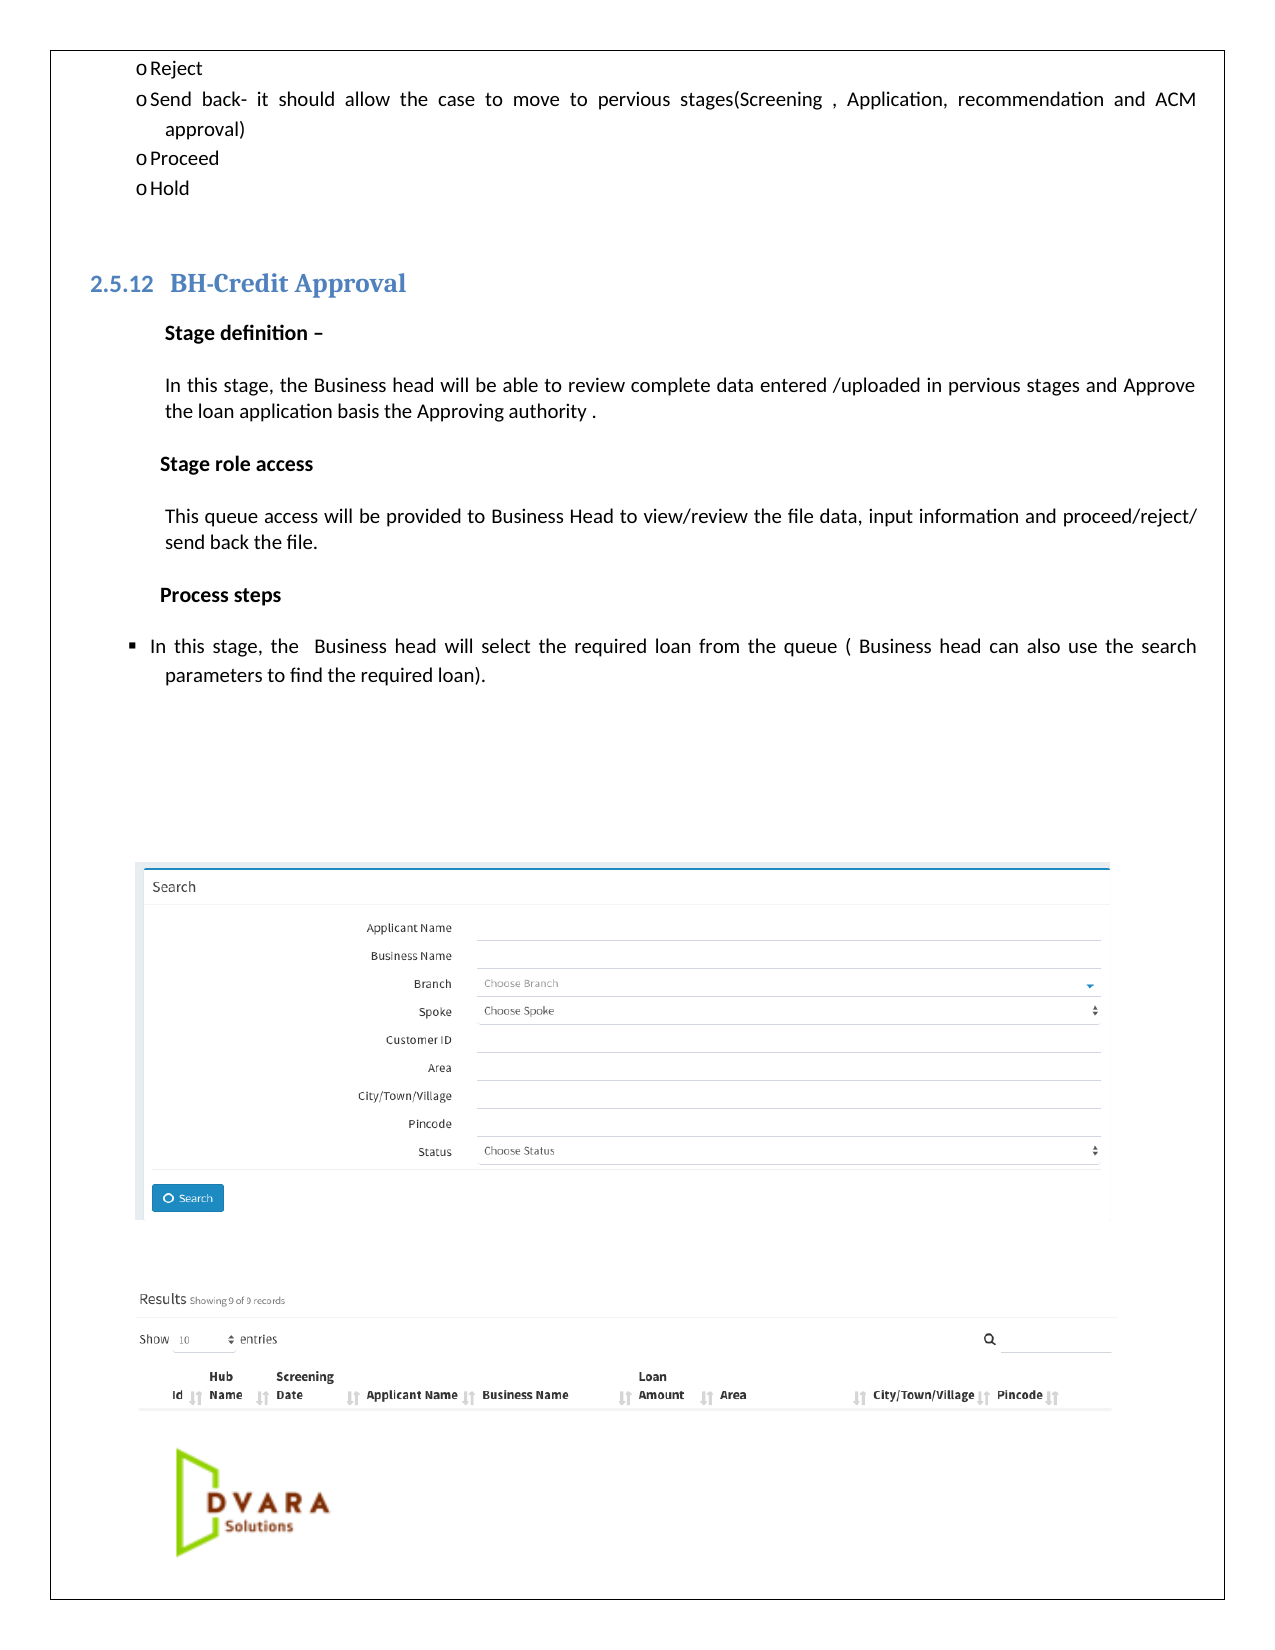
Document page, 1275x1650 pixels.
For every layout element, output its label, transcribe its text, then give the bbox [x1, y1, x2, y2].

list Stage role access [135, 450, 1198, 477]
list This queue access will be provided to Business Head to view/review the file data, input information and proceed/reject/ send back the file. [165, 503, 1198, 554]
picture [135, 1282, 1118, 1412]
list In this stage, the Business head will select the required loan from the queue ( Business head can also use the search parameters to find the required loan). [127, 633, 1198, 688]
subtitle BH-Credit Approval [90, 268, 1198, 299]
picture [135, 862, 1111, 1220]
picture [150, 1431, 354, 1575]
list Send back- it should allow the case to move to pervious stages(Screening , Application, recommendation and ACM approval) [135, 86, 1198, 141]
list Stage definition – [135, 319, 1198, 346]
list Reject [135, 55, 1198, 82]
list Process steps [135, 581, 1198, 608]
list In this stage, the Business head will be able to review complete data entered /uploaded in pervious stages and Approve the loan application basis the Approving authority . [165, 373, 1198, 423]
list Proceed [135, 145, 1198, 172]
list Hold [135, 176, 1198, 202]
